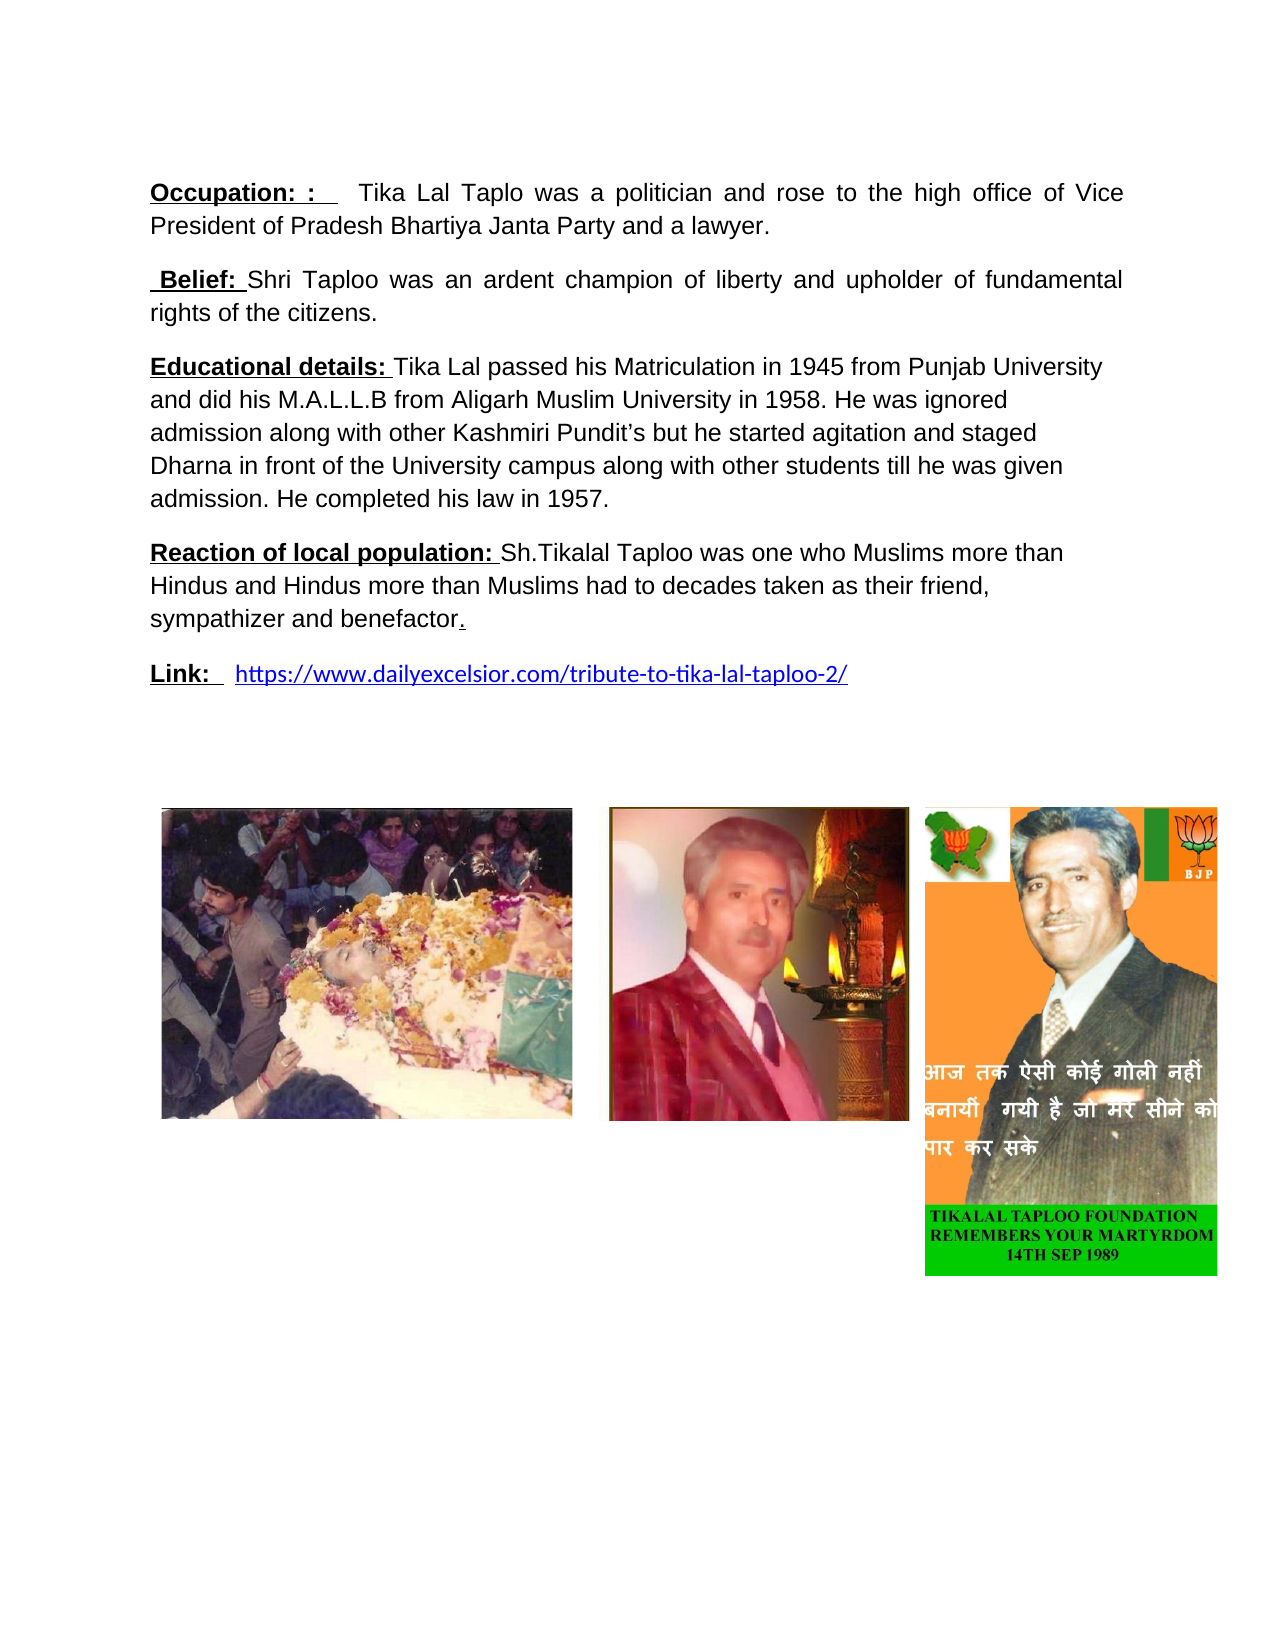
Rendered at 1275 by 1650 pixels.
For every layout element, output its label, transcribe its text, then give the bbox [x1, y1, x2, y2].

text Educational details: Tika Lal passed his Matriculation in 1945 from Punjab University and did his M.A.L.L.B from Aligarh Muslim University in 1958. He was ignored admission along with other Kashmiri Pundit’s but he started agitation and staged Dharna in front of the University campus along with other students till he was given admission. He completed his law in 1957. [150, 352, 1125, 513]
picture [159, 808, 573, 1117]
text Reaction of local population: Sh.Tikalal Taploo was one who Muslims more than Hindus and Hindus more than Muslims had to decades taken as their friend, sympathizer and benefactor. [150, 538, 1125, 633]
picture [923, 807, 1217, 1273]
text Occupation: : Tika Lal Taplo was a politician and rose to the high office of Vice President of Pradesh Bhartiya Janta Party and a lawyer. [150, 150, 1125, 240]
text Belief: Shri Taploo was an ardent champion of liberty and upholder of fundamental rights of the citizens. [150, 265, 1125, 327]
text Link: https://www.dailyexcelsior.com/tribute-to-tika-lal-taploo-2/ [150, 658, 1125, 688]
picture [598, 807, 912, 1121]
